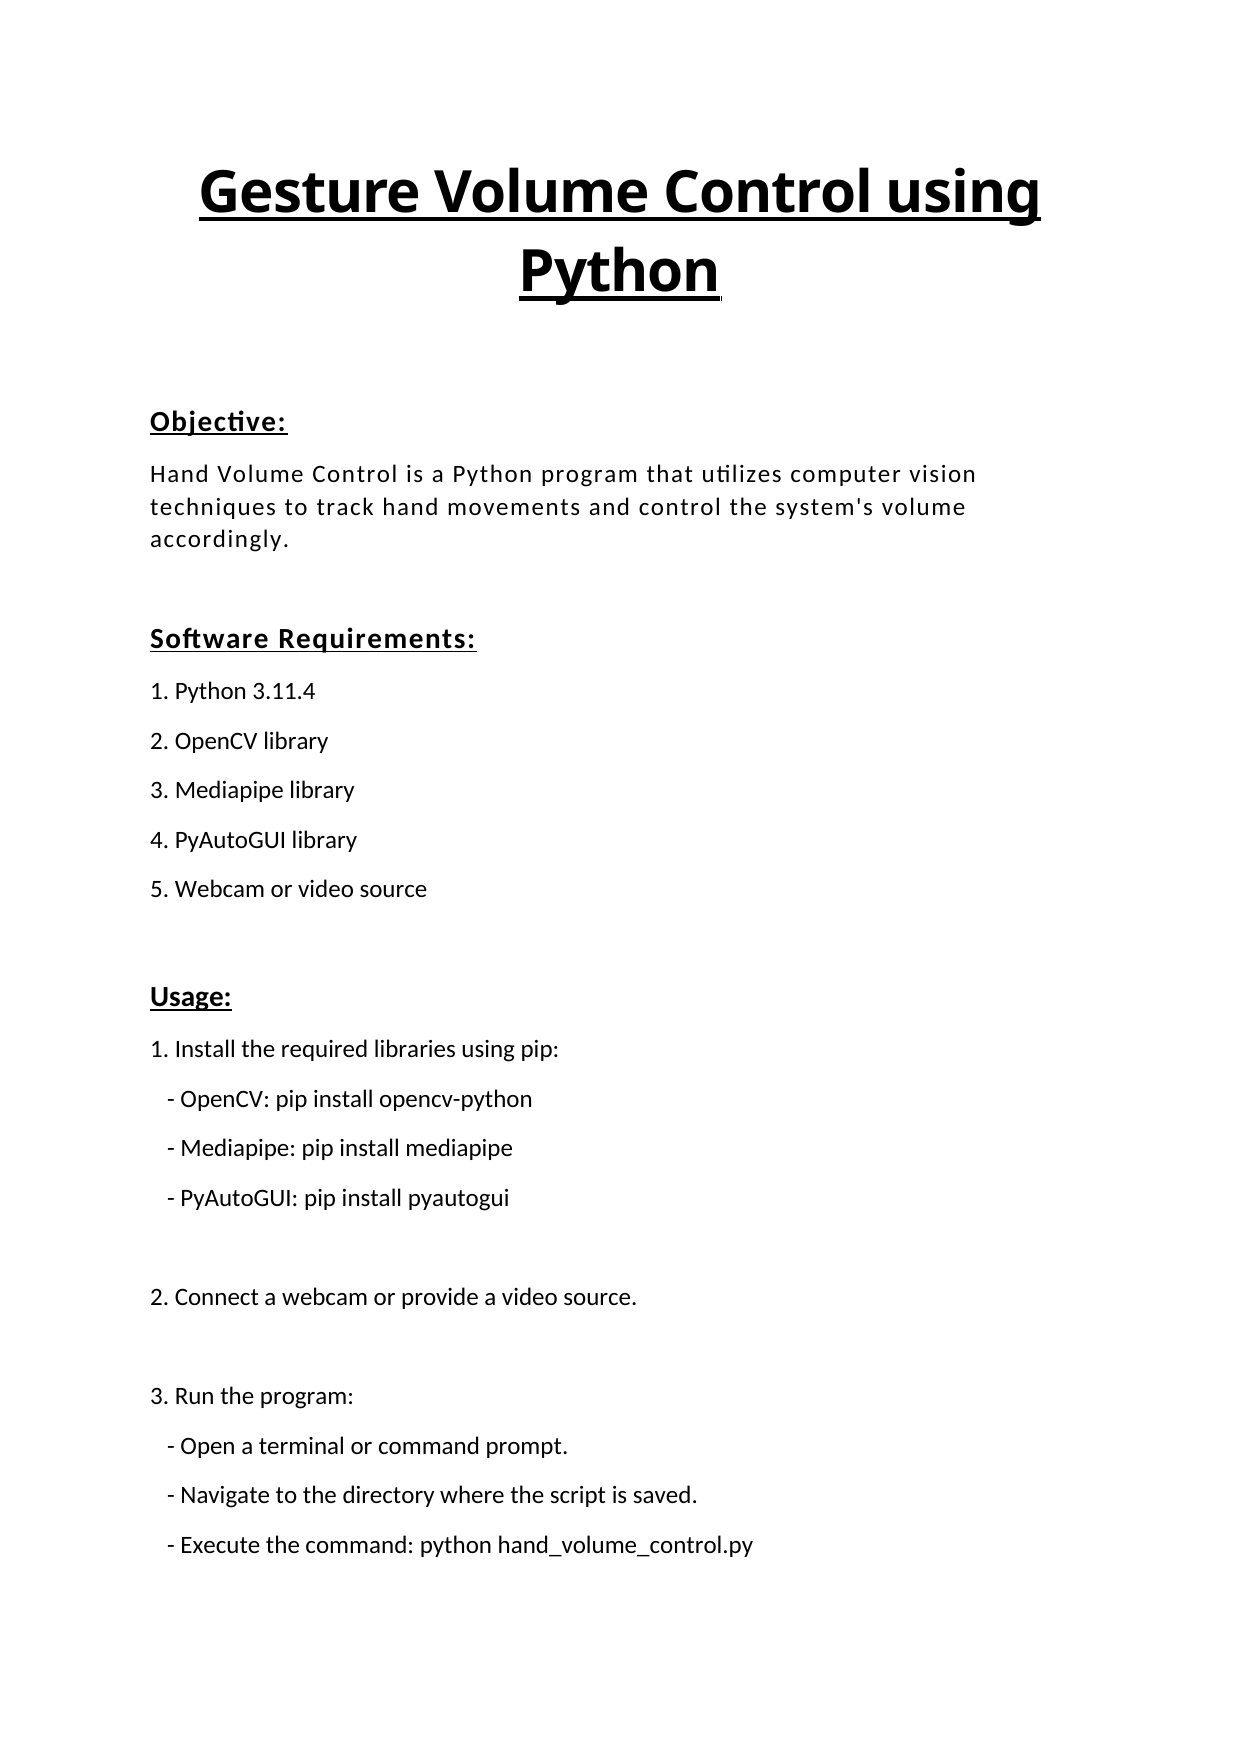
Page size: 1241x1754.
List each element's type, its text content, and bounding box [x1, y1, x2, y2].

text - Execute the command: python hand_volume_control.py [150, 1529, 1090, 1560]
text 2. OpenCV library [150, 725, 1090, 755]
text - Mediapipe: pip install mediapipe [150, 1132, 1090, 1163]
title Gesture Volume Control using Python [150, 150, 1090, 309]
text 1. Install the required libraries using pip: [150, 1033, 1090, 1064]
subtitle Hand Volume Control is a Python program that utilizes computer vision techniques to track hand movements and control the system's volume accordingly. [150, 458, 1090, 554]
text Usage: [150, 978, 1090, 1014]
text 3. Run the program: [150, 1380, 1090, 1411]
text 5. Webcam or video source [150, 873, 1090, 904]
text 4. PyAutoGUI library [150, 824, 1090, 854]
text 1. Python 3.11.4 [150, 675, 1090, 706]
subtitle Software Requirements: [150, 620, 1090, 656]
text 3. Mediapipe library [150, 774, 1090, 805]
text - PyAutoGUI: pip install pyautogui [150, 1182, 1090, 1213]
text - OpenCV: pip install opencv-python [150, 1083, 1090, 1113]
text - Navigate to the directory where the script is saved. [150, 1479, 1090, 1510]
text - Open a terminal or command prompt. [150, 1430, 1090, 1461]
subtitle Objective: [150, 403, 1090, 438]
text 2. Connect a webcam or provide a video source. [150, 1281, 1090, 1312]
